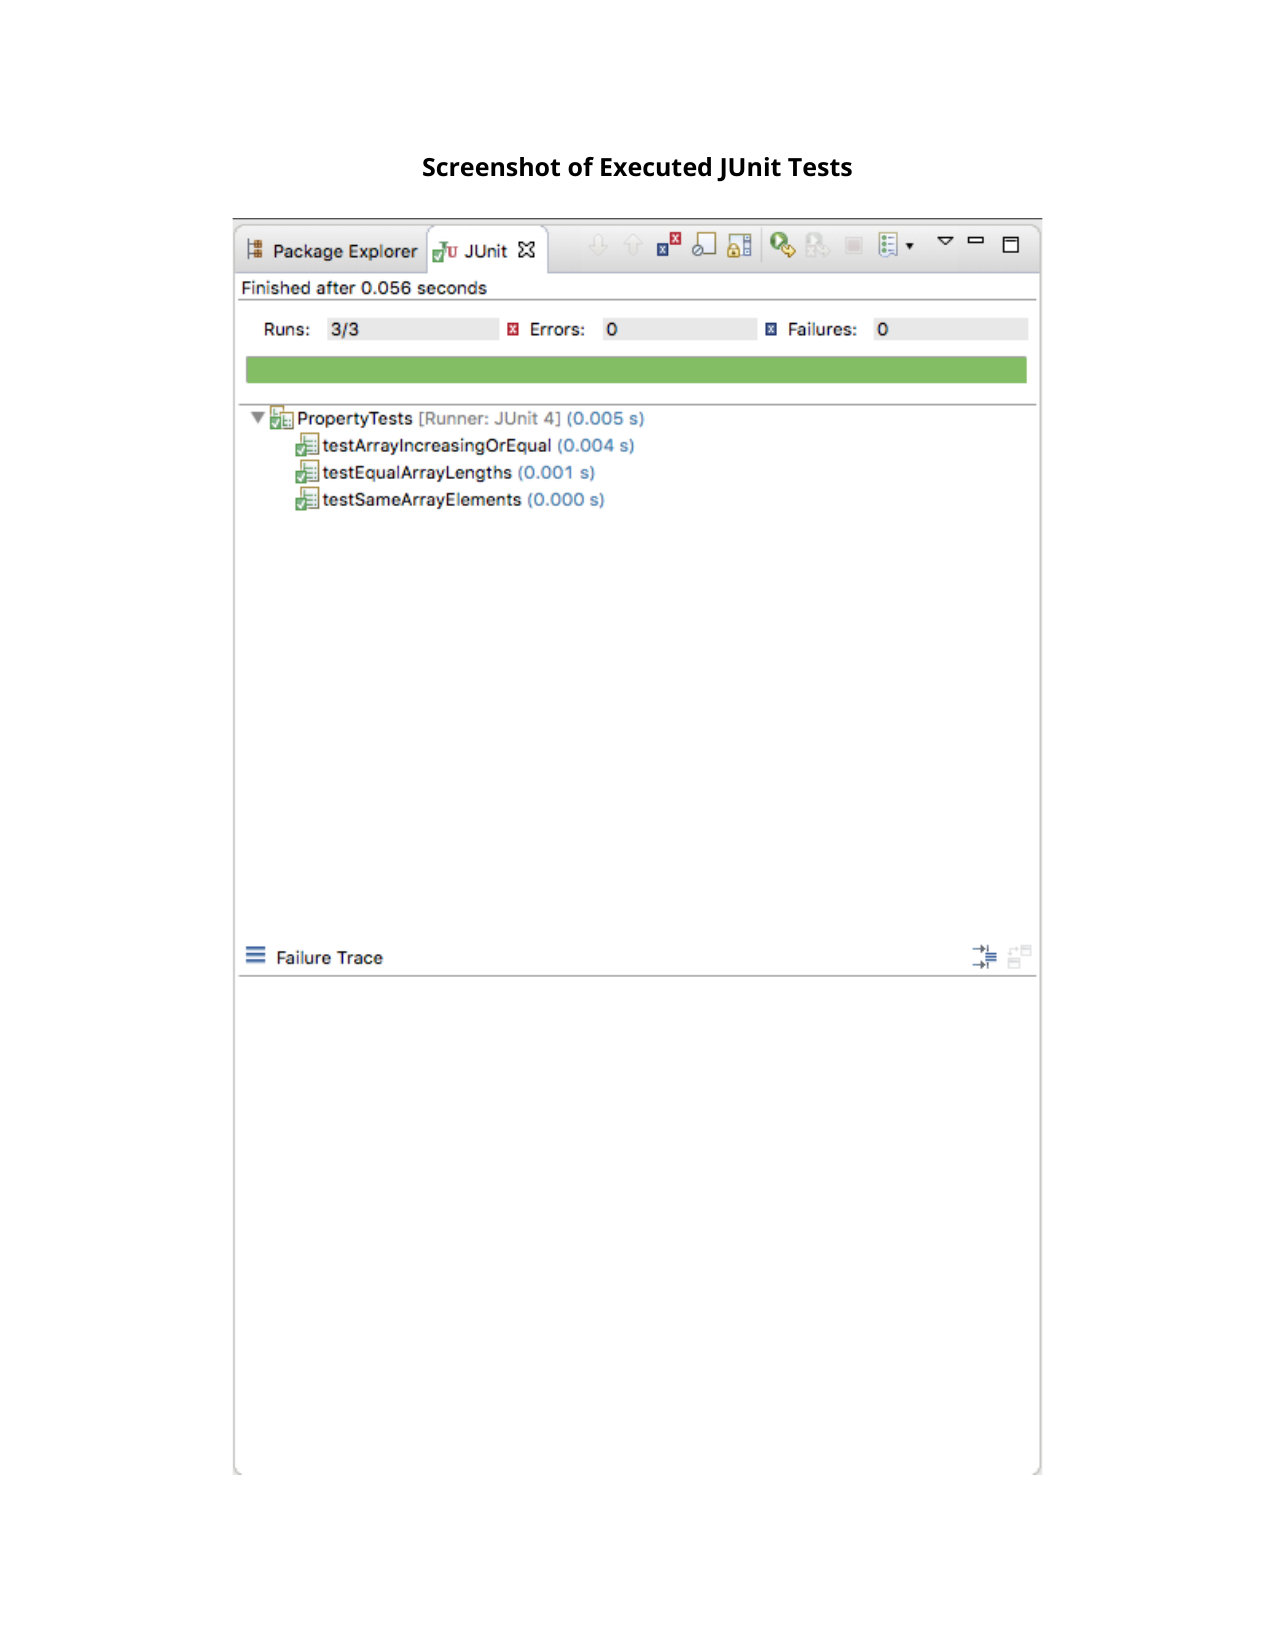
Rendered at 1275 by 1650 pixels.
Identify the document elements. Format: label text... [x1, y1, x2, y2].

picture [232, 218, 1043, 1475]
text Screenshot of Executed JUnit Tests [150, 150, 1125, 184]
